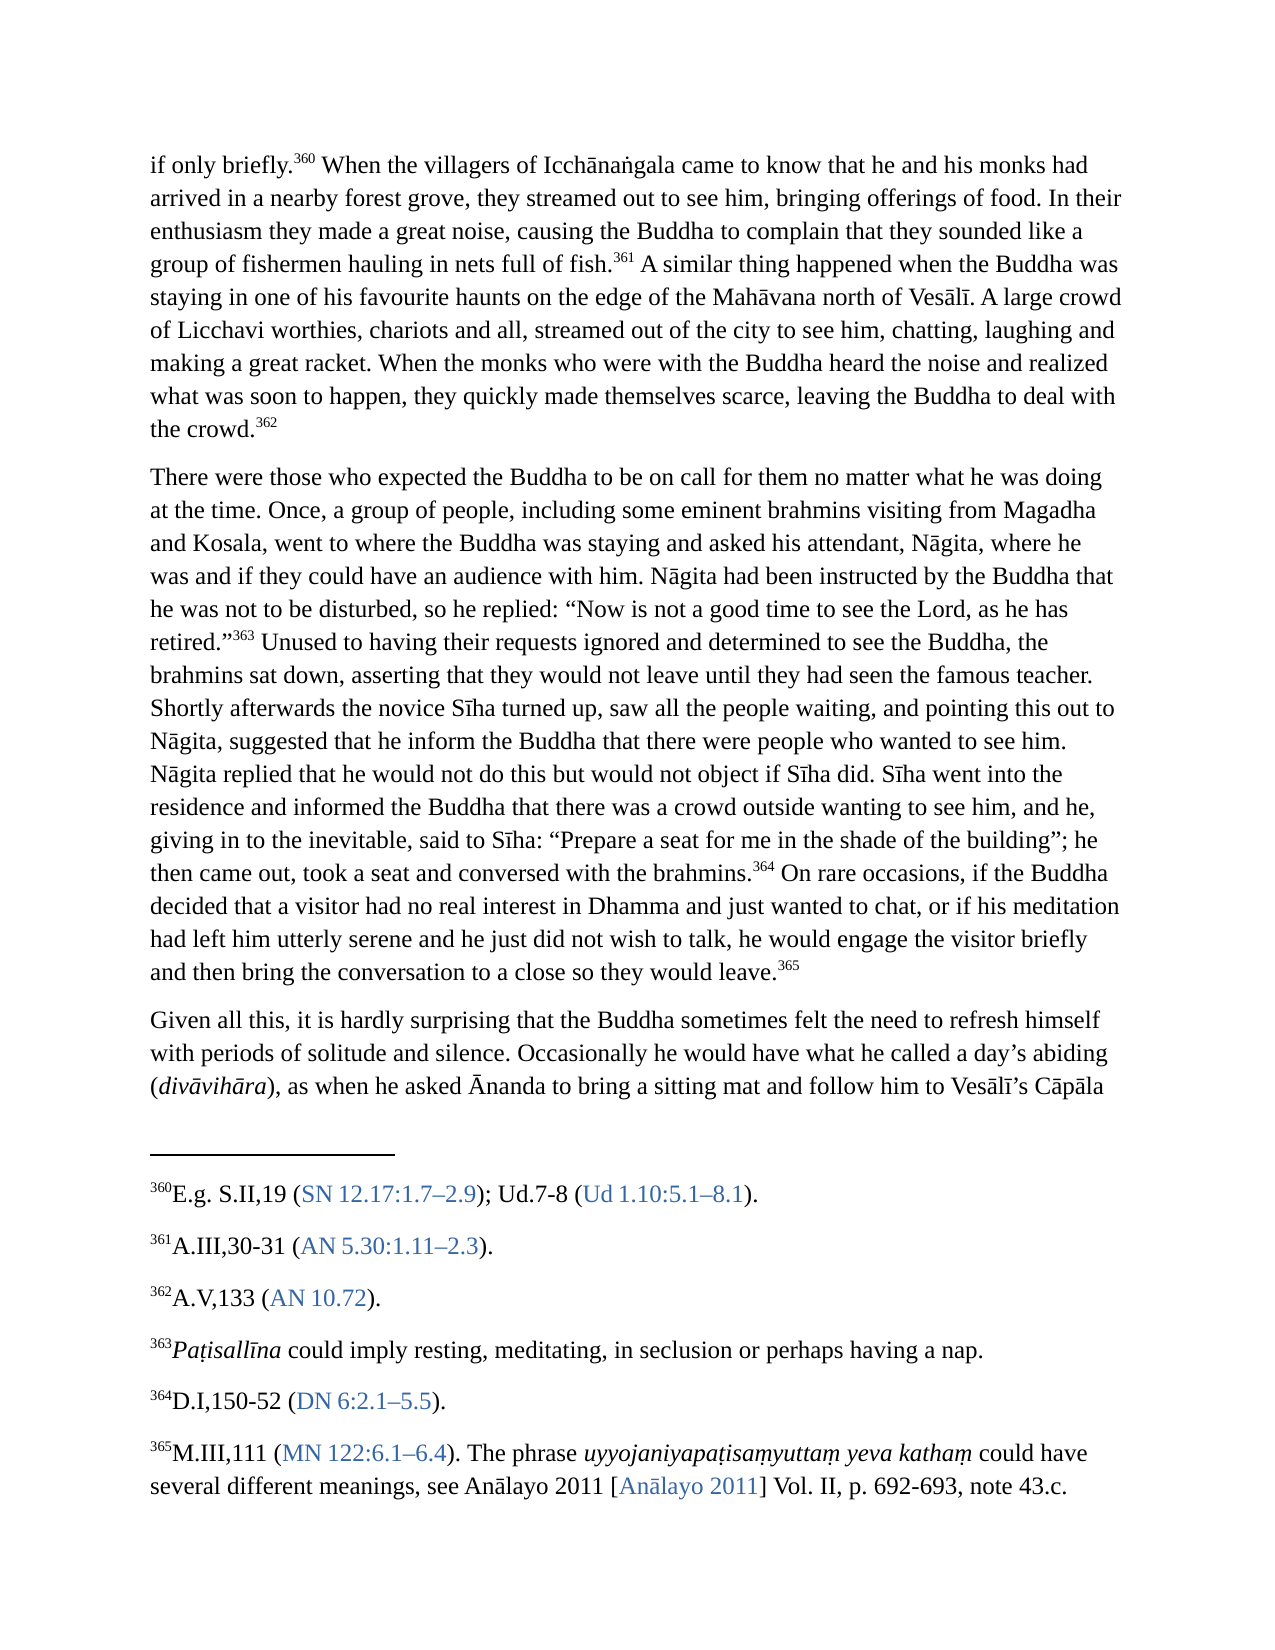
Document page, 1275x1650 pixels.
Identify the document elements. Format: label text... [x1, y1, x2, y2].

text There were those who expected the Buddha to be on call for them no matter what he was doing at the time. Once, a group of people, including some eminent brahmins visiting from Magadha and Kosala, went to where the Buddha was staying and asked his attendant, Nāgita, where he was and if they could have an audience with him. Nāgita had been instructed by the Buddha that he was not to be disturbed, so he replied: “Now is not a good time to see the Lord, as he has retired.” Unused to having their requests ignored and determined to see the Buddha, the brahmins sat down, asserting that they would not leave until they had seen the famous teacher. Shortly afterwards the novice Sīha turned up, saw all the people waiting, and pointing this out to Nāgita, suggested that he inform the Buddha that there were people who wanted to see him. Nāgita replied that he would not do this but would not object if Sīha did. Sīha went into the residence and informed the Buddha that there was a crowd outside wanting to see him, and he, giving in to the inevitable, said to Sīha: “Prepare a seat for me in the shade of the building”; he then came out, took a seat and conversed with the brahmins. On rare occasions, if the Buddha decided that a visitor had no real interest in Dhamma and just wanted to chat, or if his meditation had left him utterly serene and he just did not wish to talk, he would engage the visitor briefly and then bring the conversation to a close so they would leave. [150, 462, 1125, 986]
text Given all this, it is hardly surprising that the Buddha sometimes felt the need to refresh himself with periods of solitude and silence. Occasionally he would have what he called a day’s abiding (divāvihāra), as when he asked Ānanda to bring a sitting mat and follow him to Vesālī’s Cāpāla Shrine so he could spend the day there without being bothered. Another example of this is when he decided to spend the day in the forest completely alone, instructing Ānanda, who was usually always by his side, not to follow him. There were times when he went for extended retreats, announcing: “I wish to spend the next half month in solitude. No one should come to me except the person who brings my food.” Only once is the Buddha reported to have gone off by himself without informing anyone. When a group of monks at Kosambī became involved in an argument, and the Buddha tried to arbitrate between the protagonists, they told him that he should keep out of it and let them settle the problem themselves. Disgusted with this insubordination, he went to the room where he had been lodging, tidied it, put everything in its proper place, and, without informing the monks or even his personal attendant, left for the more congenial atmosphere of the forest. [150, 1005, 1125, 1099]
text While the Buddha was happy to make himself available to anyone who wanted to talk with him, there were times when dealing with the crowds could be stressful (kilamatha) and their continual questions irksome (vihesā). Even while walking through the streets alms gathering or standing at a door to receive something, he would occasionally be approached by someone wanting to talk to him or ask him a question. When this occurred he would put the person off by saying that it was not the right time, although if the person persisted, and some did, he would speak with them, if only briefly. When the villagers of Icchānaṅgala came to know that he and his monks had arrived in a nearby forest grove, they streamed out to see him, bringing offerings of food. In their enthusiasm they made a great noise, causing the Buddha to complain that they sounded like a group of fishermen hauling in nets full of fish. A similar thing happened when the Buddha was staying in one of his favourite haunts on the edge of the Mahāvana north of Vesālī. A large crowd of Licchavi worthies, chariots and all, streamed out of the city to see him, chatting, laughing and making a great racket. When the monks who were with the Buddha heard the noise and realized what was soon to happen, they quickly made themselves scarce, leaving the Buddha to deal with the crowd. [150, 150, 1125, 443]
